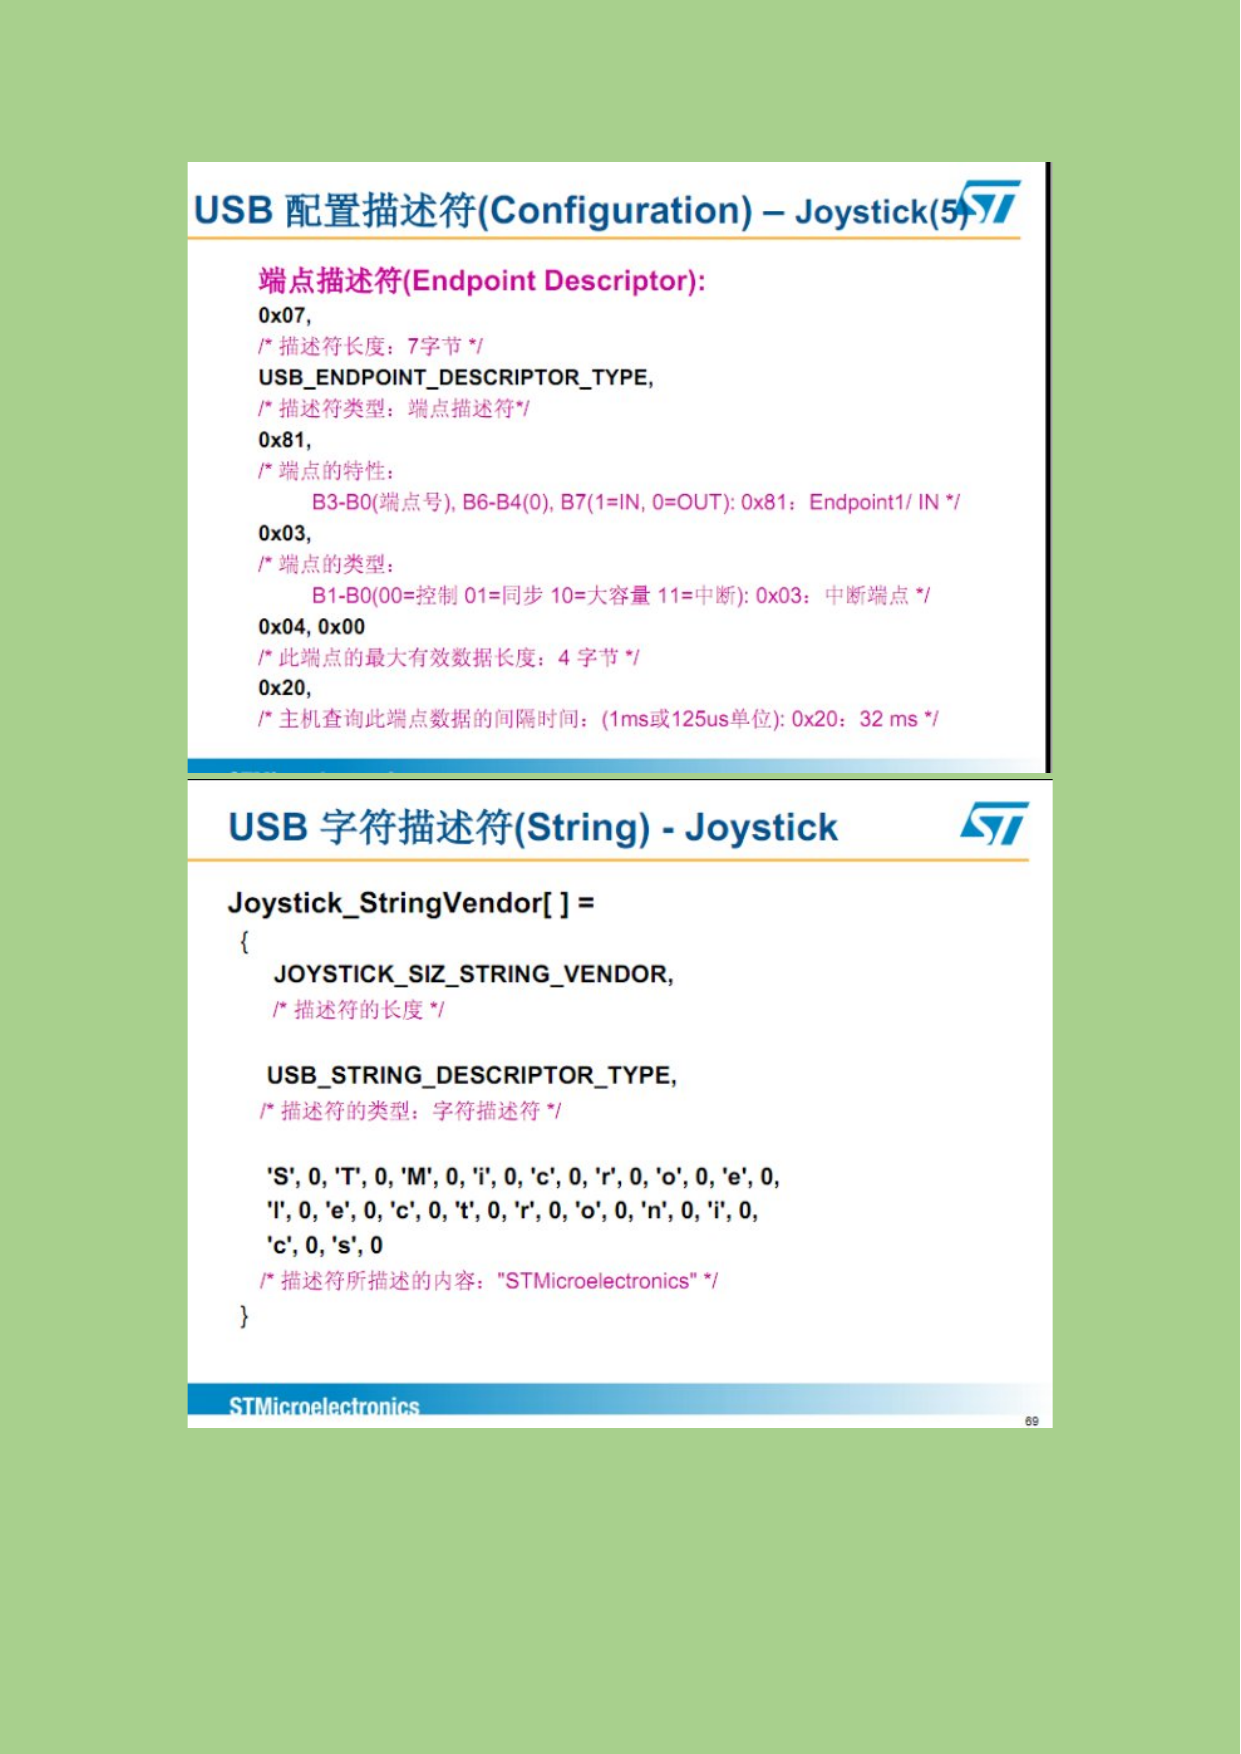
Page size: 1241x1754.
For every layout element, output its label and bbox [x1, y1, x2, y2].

picture [187, 779, 1053, 1428]
picture [187, 162, 1053, 773]
